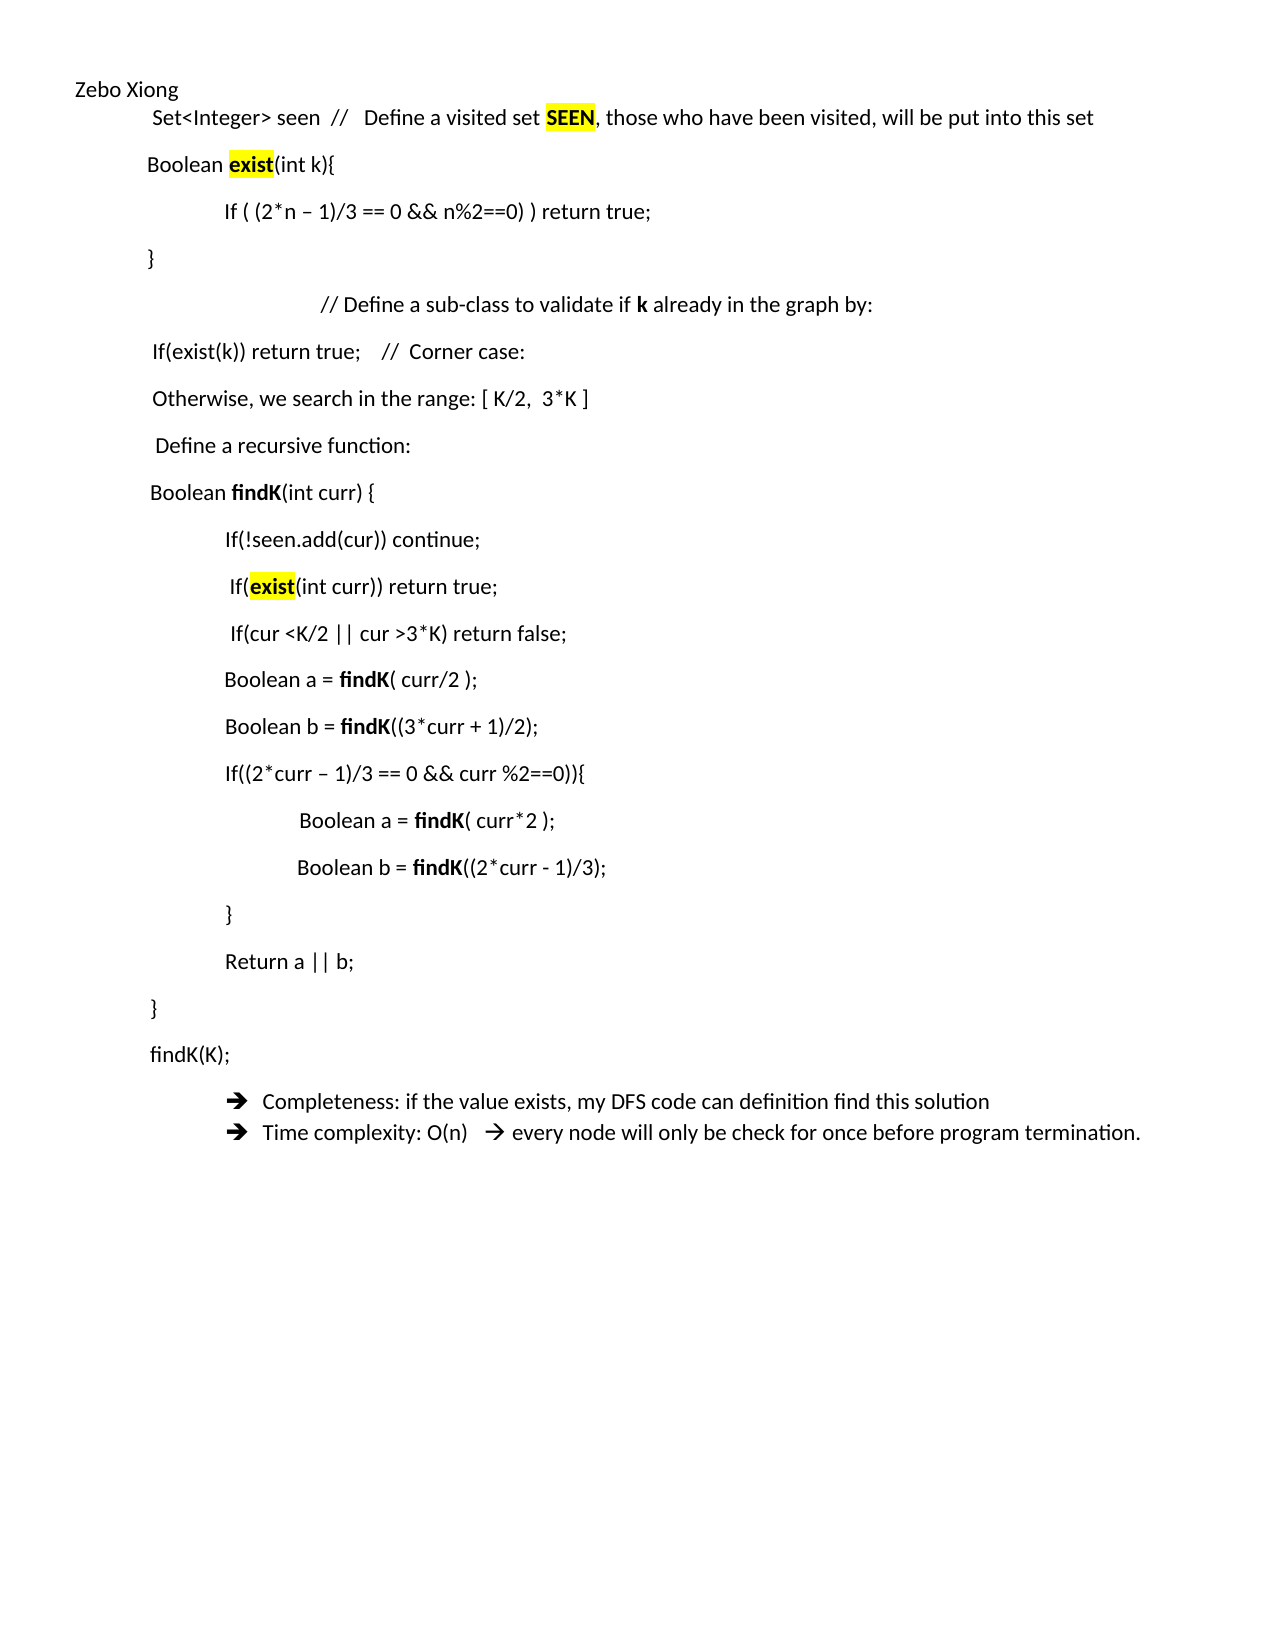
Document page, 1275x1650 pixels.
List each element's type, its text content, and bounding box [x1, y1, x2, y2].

list Time complexity: O(n) every node will only be check for once before program termination. [225, 1118, 1200, 1146]
text findK(K); [75, 1041, 1200, 1068]
list Completeness: if the value exists, my DFS code can definition find this solution [225, 1087, 1200, 1115]
text Boolean b = findK((3*curr + 1)/2); [75, 712, 1200, 740]
text Set<Integer> seen // Define a visited set SEEN, those who have been visited, will be put into this set [595, 103, 1200, 131]
text If((2*curr – 1)/3 == 0 && curr %2==0)){ [75, 759, 1200, 787]
text Boolean a = findK( curr*2 ); [75, 806, 1200, 834]
list If(!seen.add(cur)) continue; [225, 525, 1200, 553]
text If(exist(int curr)) return true; [75, 572, 250, 600]
text Set<Integer> seen // Define a visited set SEEN, those who have been visited, will be put into this set [75, 103, 546, 131]
text Boolean a = findK( curr/2 ); [75, 666, 1200, 693]
text If ( (2*n – 1)/3 == 0 && n%2==0) ) return true; [75, 197, 1200, 225]
text Define a recursive function: [75, 431, 1200, 459]
text If(exist(k)) return true; // Corner case: [75, 337, 1200, 365]
text Boolean b = findK((2*curr - 1)/3); [75, 853, 1200, 881]
text Boolean exist(int k){ [75, 150, 229, 178]
text If(cur <K/2 || cur >3*K) return false; [75, 619, 1200, 647]
text } [75, 994, 1200, 1022]
text } [75, 900, 1200, 928]
text Otherwise, we search in the range: [ K/2, 3*K ] [75, 384, 1200, 412]
text Boolean findK(int curr) { [75, 478, 1200, 506]
text } [75, 244, 1200, 272]
text Boolean exist(int k){ [274, 150, 1200, 178]
text // Define a sub-class to validate if k already in the graph by: [225, 291, 1200, 318]
text Return a || b; [75, 947, 1200, 975]
text If(exist(int curr)) return true; [295, 572, 1200, 600]
